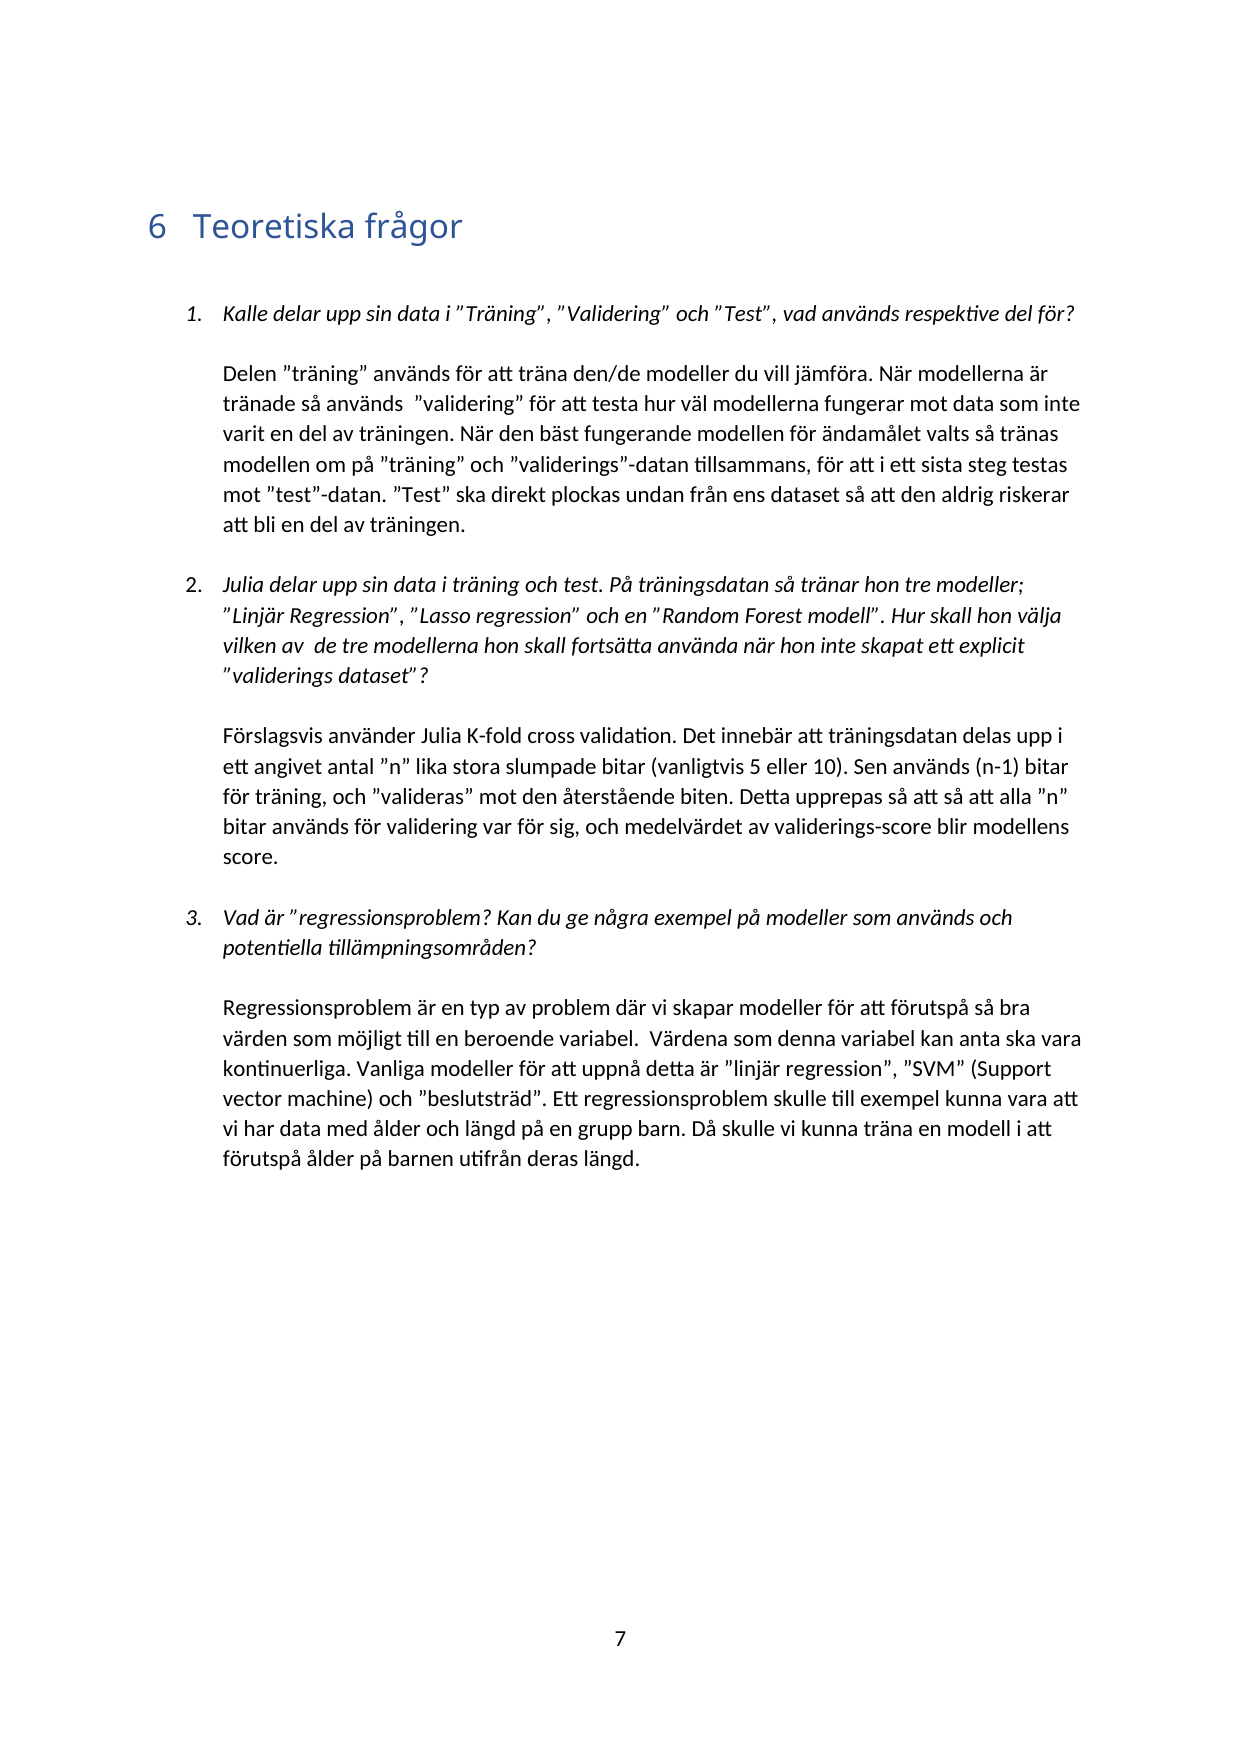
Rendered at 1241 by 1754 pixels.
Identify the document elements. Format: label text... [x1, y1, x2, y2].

list Regressionsproblem är en typ av problem där vi skapar modeller för att förutspå så bra värden som möjligt till en beroende variabel. Värdena som denna variabel kan anta ska vara kontinuerliga. Vanliga modeller för att uppnå detta är ”linjär regression”, ”SVM” (Support vector machine) och ”beslutsträd”. Ett regressionsproblem skulle till exempel kunna vara att vi har data med ålder och längd på en grupp barn. Då skulle vi kunna träna en modell i att förutspå ålder på barnen utifrån deras längd. [223, 993, 1093, 1172]
subtitle Teoretiska frågor [148, 203, 1093, 248]
list Vad är ”regressionsproblem? Kan du ge några exempel på modeller som används och potentiella tillämpningsområden? [185, 903, 1093, 961]
list Julia delar upp sin data i träning och test. På träningsdatan så tränar hon tre modeller; ”Linjär Regression”, ”Lasso regression” och en ”Random Forest modell”. Hur skall hon välja vilken av de tre modellerna hon skall fortsätta använda när hon inte skapat ett explicit ”validerings dataset”? Förslagsvis använder Julia K-fold cross validation. Det innebär att träningsdatan delas upp i ett angivet antal ”n” lika stora slumpade bitar (vanligtvis 5 eller 10). Sen används (n-1) bitar för träning, och ”valideras” mot den återstående biten. Detta upprepas så att så att alla ”n” bitar används för validering var för sig, och medelvärdet av validerings-score blir modellens score. [185, 571, 1093, 870]
list Kalle delar upp sin data i ”Träning”, ”Validering” och ”Test”, vad används respektive del för? [185, 299, 1093, 357]
list Delen ”träning” används för att träna den/de modeller du vill jämföra. När modellerna är tränade så används ”validering” för att testa hur väl modellerna fungerar mot data som inte varit en del av träningen. När den bäst fungerande modellen för ändamålet valts så tränas modellen om på ”träning” och ”validerings”-datan tillsammans, för att i ett sista steg testas mot ”test”-datan. ”Test” ska direkt plockas undan från ens dataset så att den aldrig riskerar att bli en del av träningen. [223, 359, 1093, 538]
